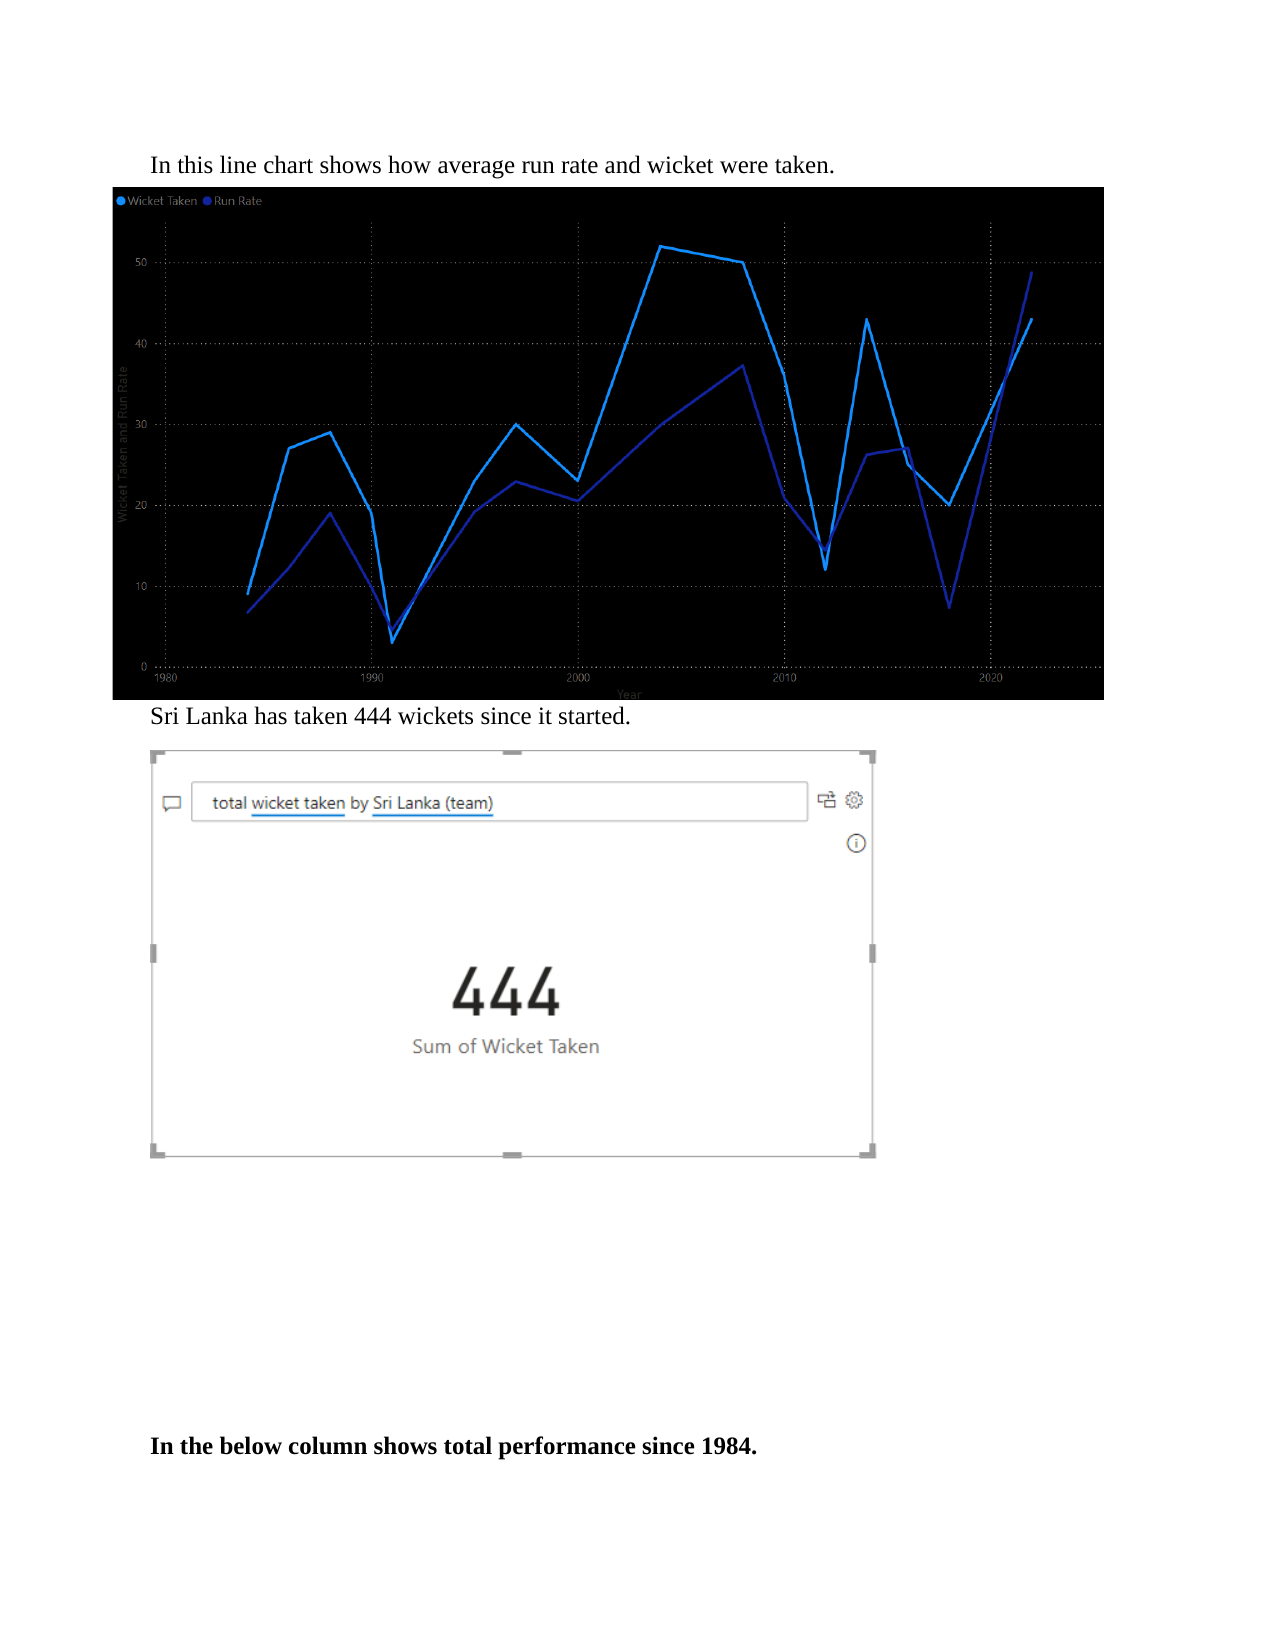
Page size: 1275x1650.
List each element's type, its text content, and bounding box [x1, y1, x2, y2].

text In the below column shows total performance since 1984. [150, 1431, 1125, 1459]
picture [112, 186, 1104, 700]
text In this line chart shows how average run rate and wicket were taken. [150, 150, 1125, 179]
picture [150, 750, 878, 1161]
